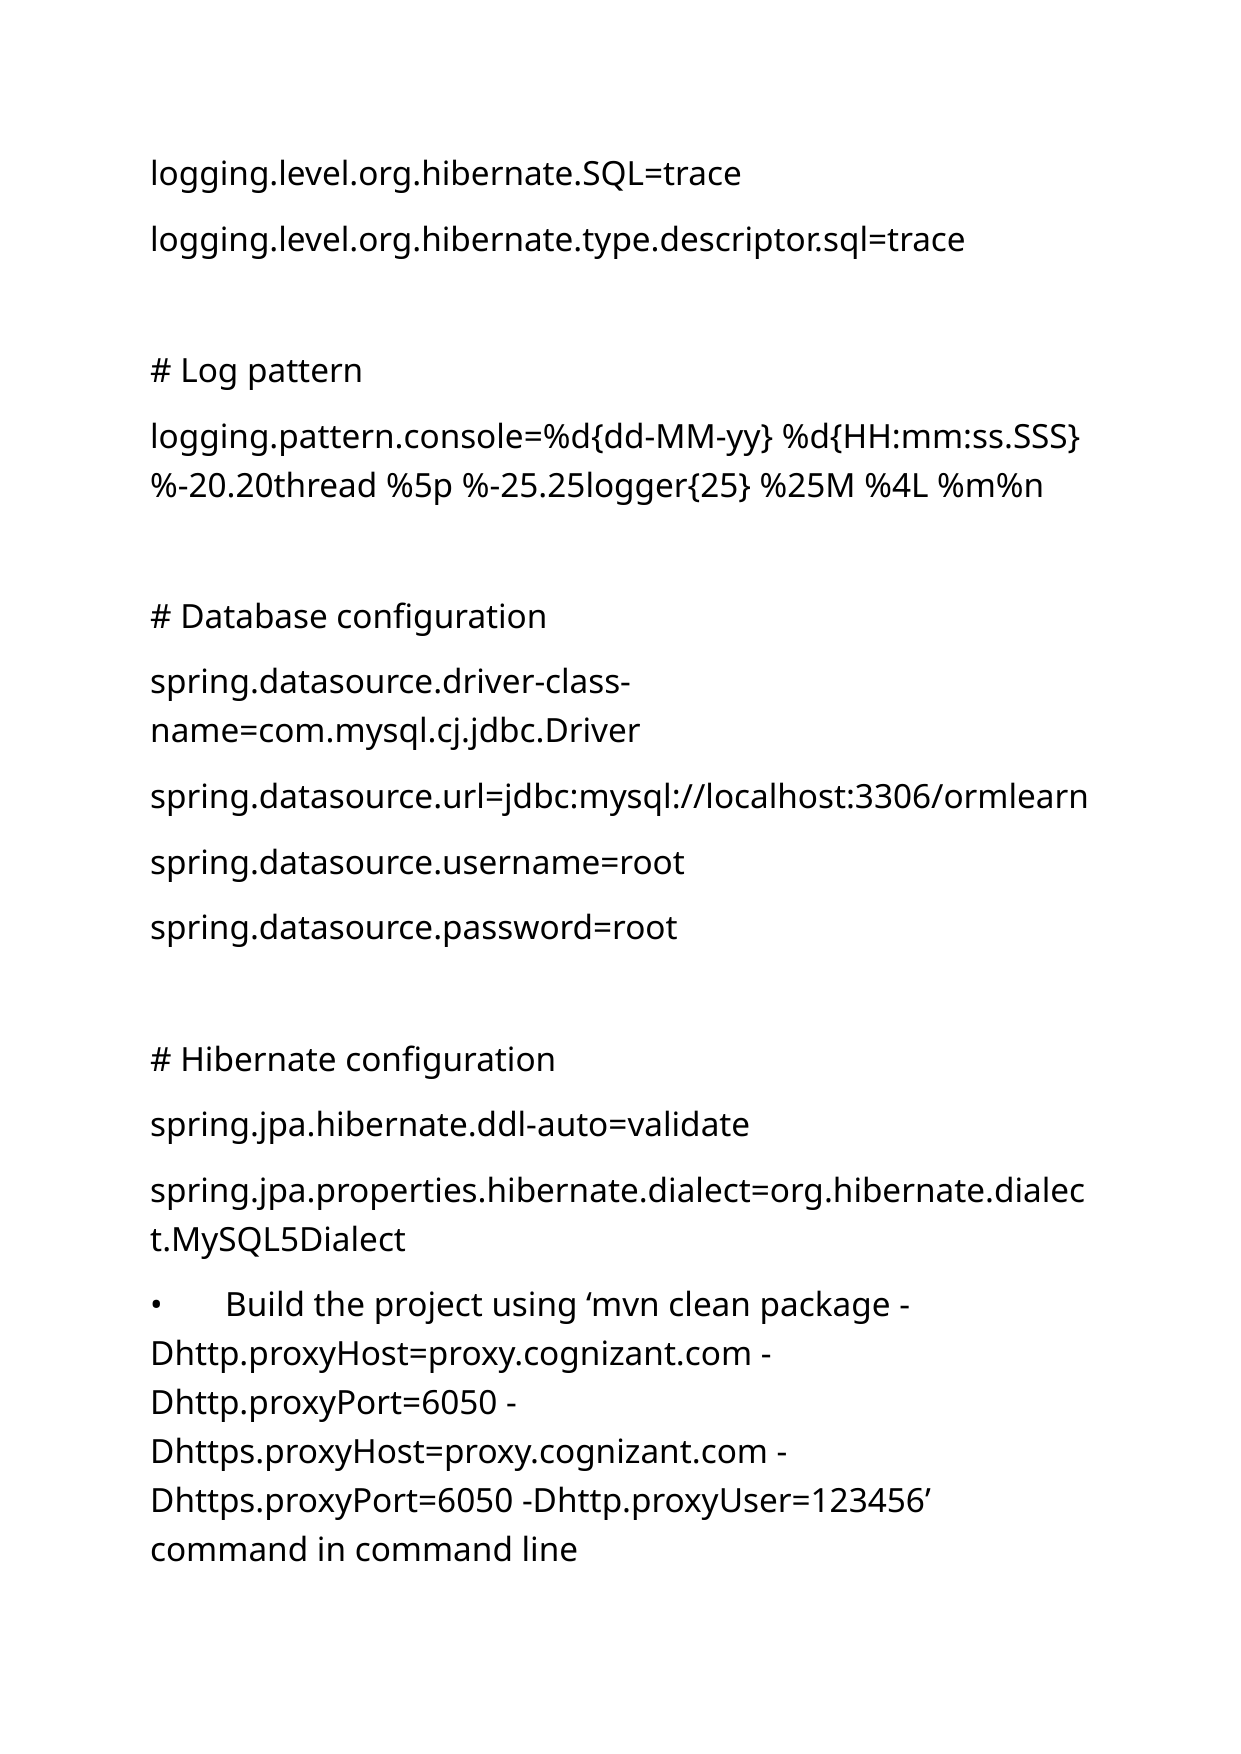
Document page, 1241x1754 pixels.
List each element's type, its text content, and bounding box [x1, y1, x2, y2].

text # Database configuration [150, 593, 1090, 638]
text spring.datasource.url=jdbc:mysql://localhost:3306/ormlearn [150, 773, 1090, 818]
text spring.jpa.properties.hibernate.dialect=org.hibernate.dialect.MySQL5Dialect [150, 1167, 1090, 1261]
text logging.pattern.console=%d{dd-MM-yy} %d{HH:mm:ss.SSS} %-20.20thread %5p %-25.25logger{25} %25M %4L %m%n [150, 412, 1090, 507]
text # Log pattern [150, 347, 1090, 392]
text logging.level.org.hibernate.type.descriptor.sql=trace [150, 216, 1090, 261]
text spring.datasource.username=root [150, 838, 1090, 884]
text # Hibernate configuration [150, 1035, 1090, 1081]
text spring.datasource.password=root [150, 904, 1090, 949]
text logging.level.org.hibernate.SQL=trace [150, 150, 1090, 195]
text spring.jpa.hibernate.ddl-auto=validate [150, 1101, 1090, 1146]
text • Build the project using ‘mvn clean package -Dhttp.proxyHost=proxy.cognizant.com -Dhttp.proxyPort=6050 -Dhttps.proxyHost=proxy.cognizant.com -Dhttps.proxyPort=6050 -Dhttp.proxyUser=123456’ command in command line [150, 1281, 1090, 1571]
text spring.datasource.driver-class-name=com.mysql.cj.jdbc.Driver [150, 658, 1090, 753]
